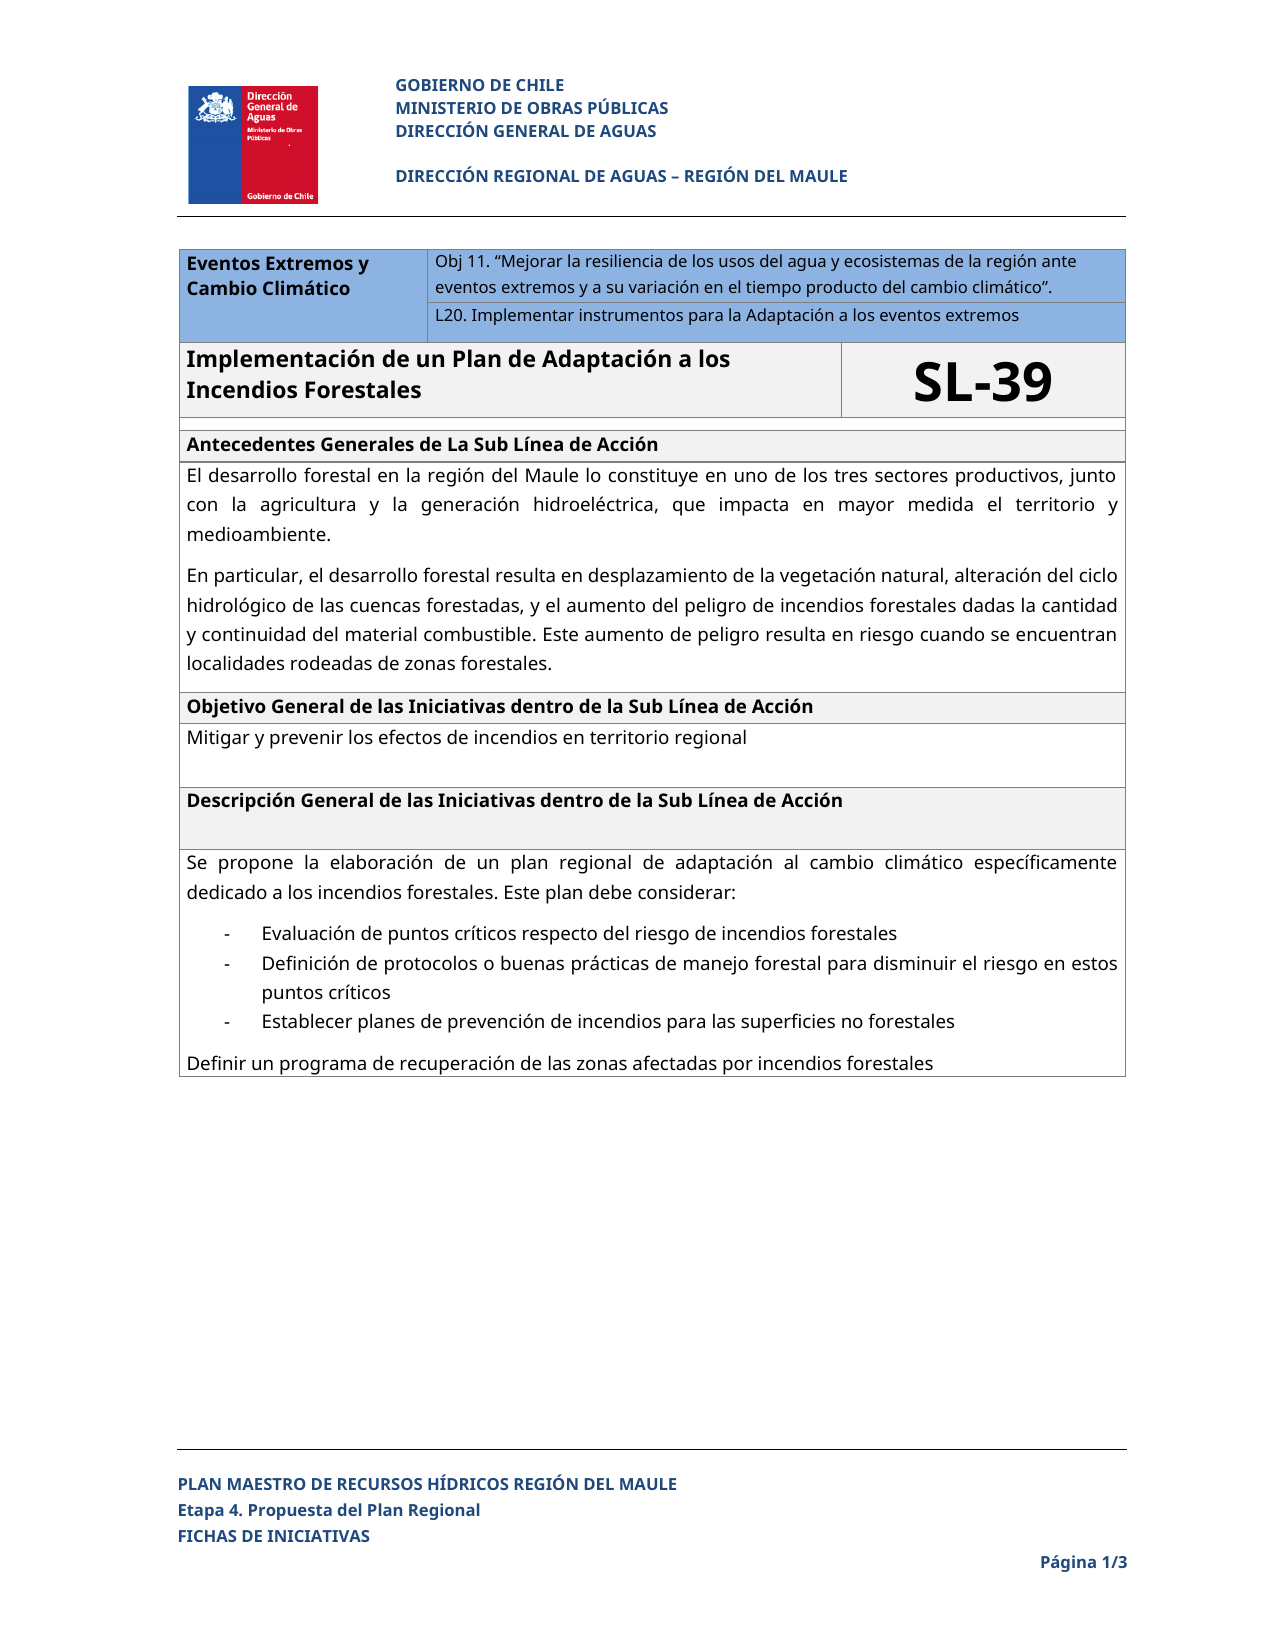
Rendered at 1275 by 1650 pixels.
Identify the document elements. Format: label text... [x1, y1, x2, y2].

table_cell Se propone la elaboración de un plan regional de adaptación al cambio climático específicamente dedicado a los incendios forestales. Este plan debe considerar: Evaluación de puntos críticos respecto del riesgo de incendios forestales Definición de protocolos o buenas prácticas de manejo forestal para disminuir el riesgo en estos puntos críticos Establecer planes de prevención de incendios para las superficies no forestales Definir un programa de recuperación de las zonas afectadas por incendios forestales [180, 850, 1125, 1076]
table_cell Descripción General de las Iniciativas dentro de la Sub Línea de Acción [180, 788, 1125, 849]
table_header Eventos Extremos y Cambio Climático [180, 250, 427, 342]
table_header Obj 11. “Mejorar la resiliencia de los usos del agua y ecosistemas de la región ante eventos extremos y a su variación en el tiempo producto del cambio climático”. [428, 250, 1125, 302]
table_cell Antecedentes Generales de La Sub Línea de Acción [180, 431, 1125, 461]
table_cell Objetivo General de las Iniciativas dentro de la Sub Línea de Acción [180, 693, 1125, 723]
table_cell [180, 418, 1125, 430]
table_cell El desarrollo forestal en la región del Maule lo constituye en uno de los tres sectores productivos, junto con la agricultura y la generación hidroeléctrica, que impacta en mayor medida el territorio y medioambiente. En particular, el desarrollo forestal resulta en desplazamiento de la vegetación natural, alteración del ciclo hidrológico de las cuencas forestadas, y el aumento del peligro de incendios forestales dadas la cantidad y continuidad del material combustible. Este aumento de peligro resulta en riesgo cuando se encuentran localidades rodeadas de zonas forestales. [180, 463, 1125, 692]
picture [188, 86, 319, 204]
table_cell Mitigar y prevenir los efectos de incendios en territorio regional [180, 724, 1125, 787]
table_cell L20. Implementar instrumentos para la Adaptación a los eventos extremos [428, 303, 1125, 342]
table_cell Implementación de un Plan de Adaptación a los Incendios Forestales [180, 343, 841, 417]
table_cell SL-39 [842, 343, 1125, 417]
